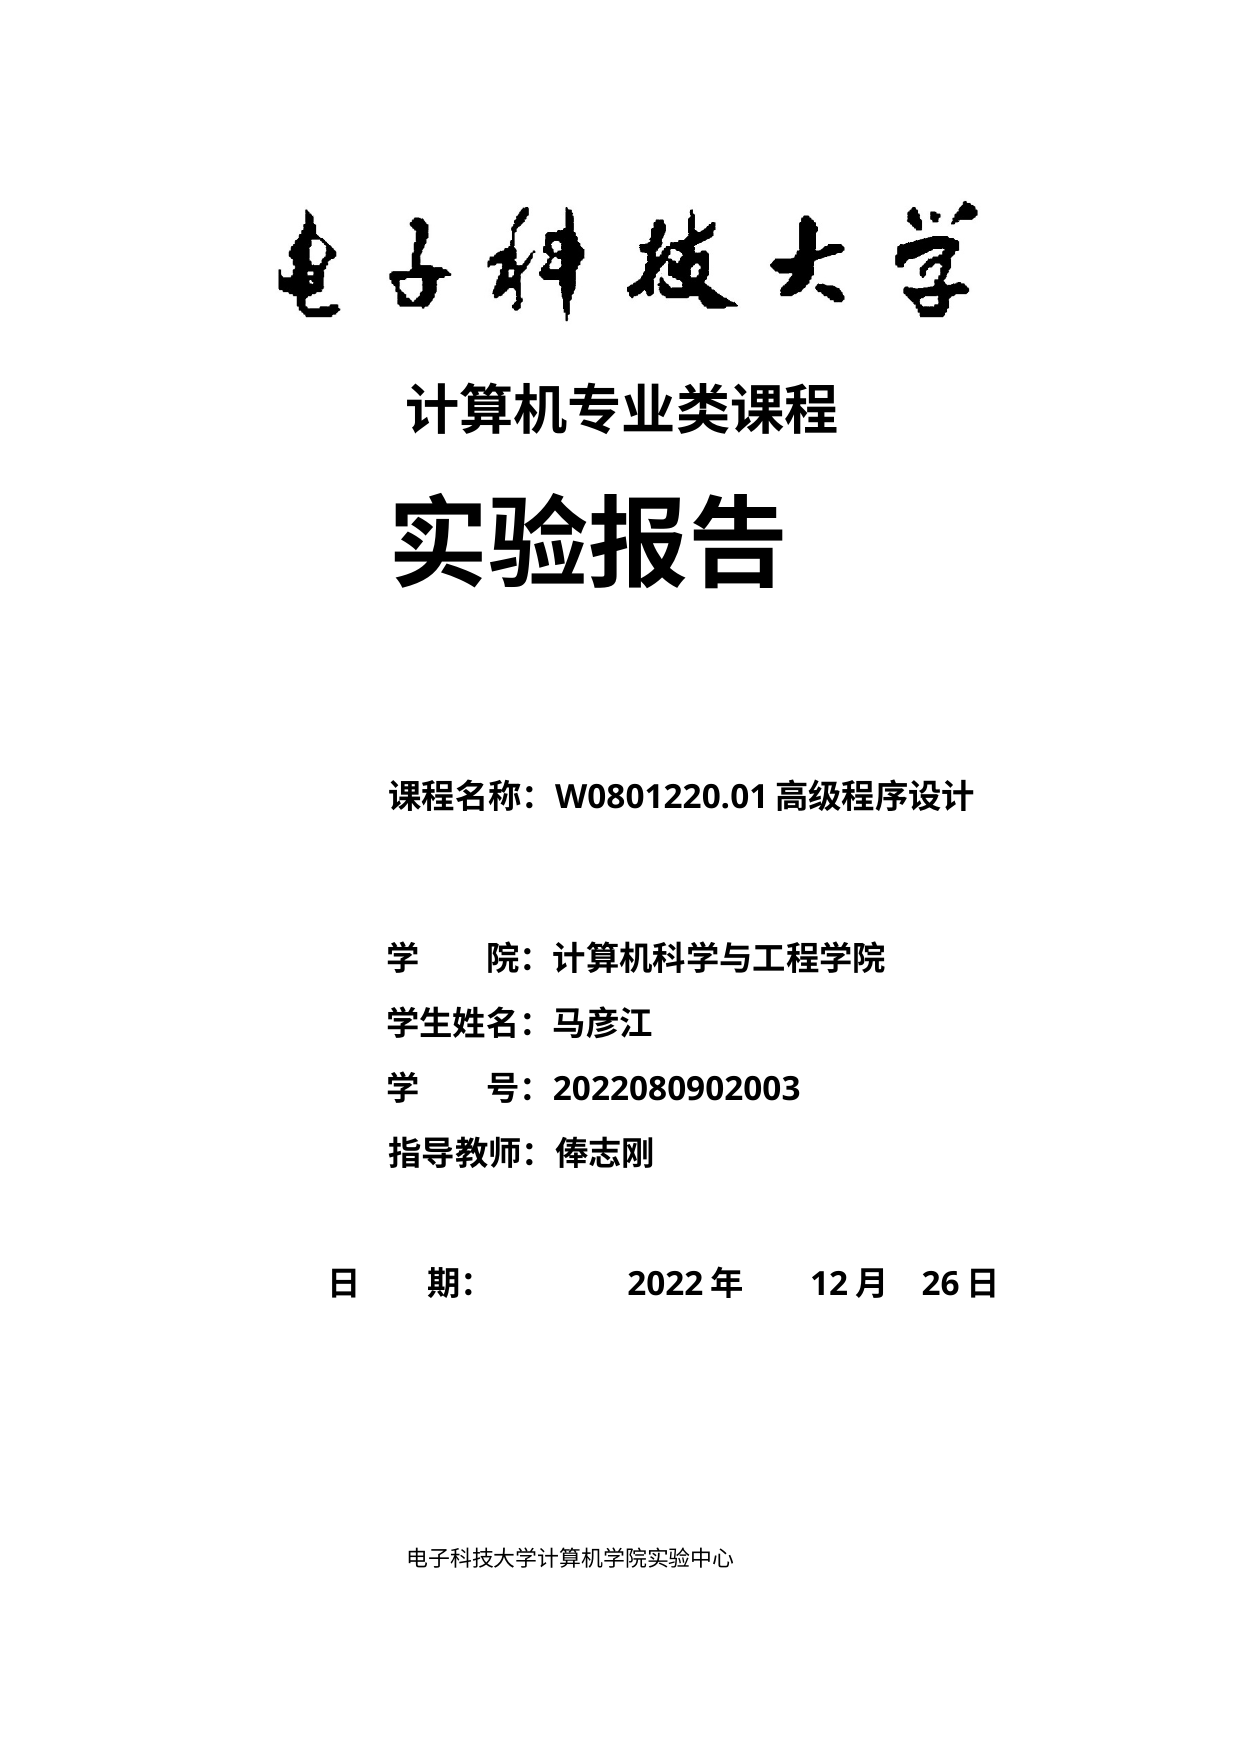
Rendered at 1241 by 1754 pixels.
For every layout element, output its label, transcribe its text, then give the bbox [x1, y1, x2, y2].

text 学 号：2022080902003 [187, 1053, 1053, 1118]
text 电子科技大学计算机学院实验中心 [187, 1541, 1053, 1573]
text 学生姓名：马彦江 [187, 988, 1053, 1053]
text 实验报告 [187, 454, 1053, 617]
text 指导教师：俸志刚 [187, 1118, 1053, 1183]
list 课程名称：W0801220.01高级程序设计 [187, 761, 1053, 826]
picture [271, 194, 988, 330]
text 学 院：计算机科学与工程学院 [187, 923, 1053, 988]
text 计算机专业类课程 [187, 357, 1053, 454]
text 日 期： 2022年 12月 26日 [187, 1248, 1053, 1313]
